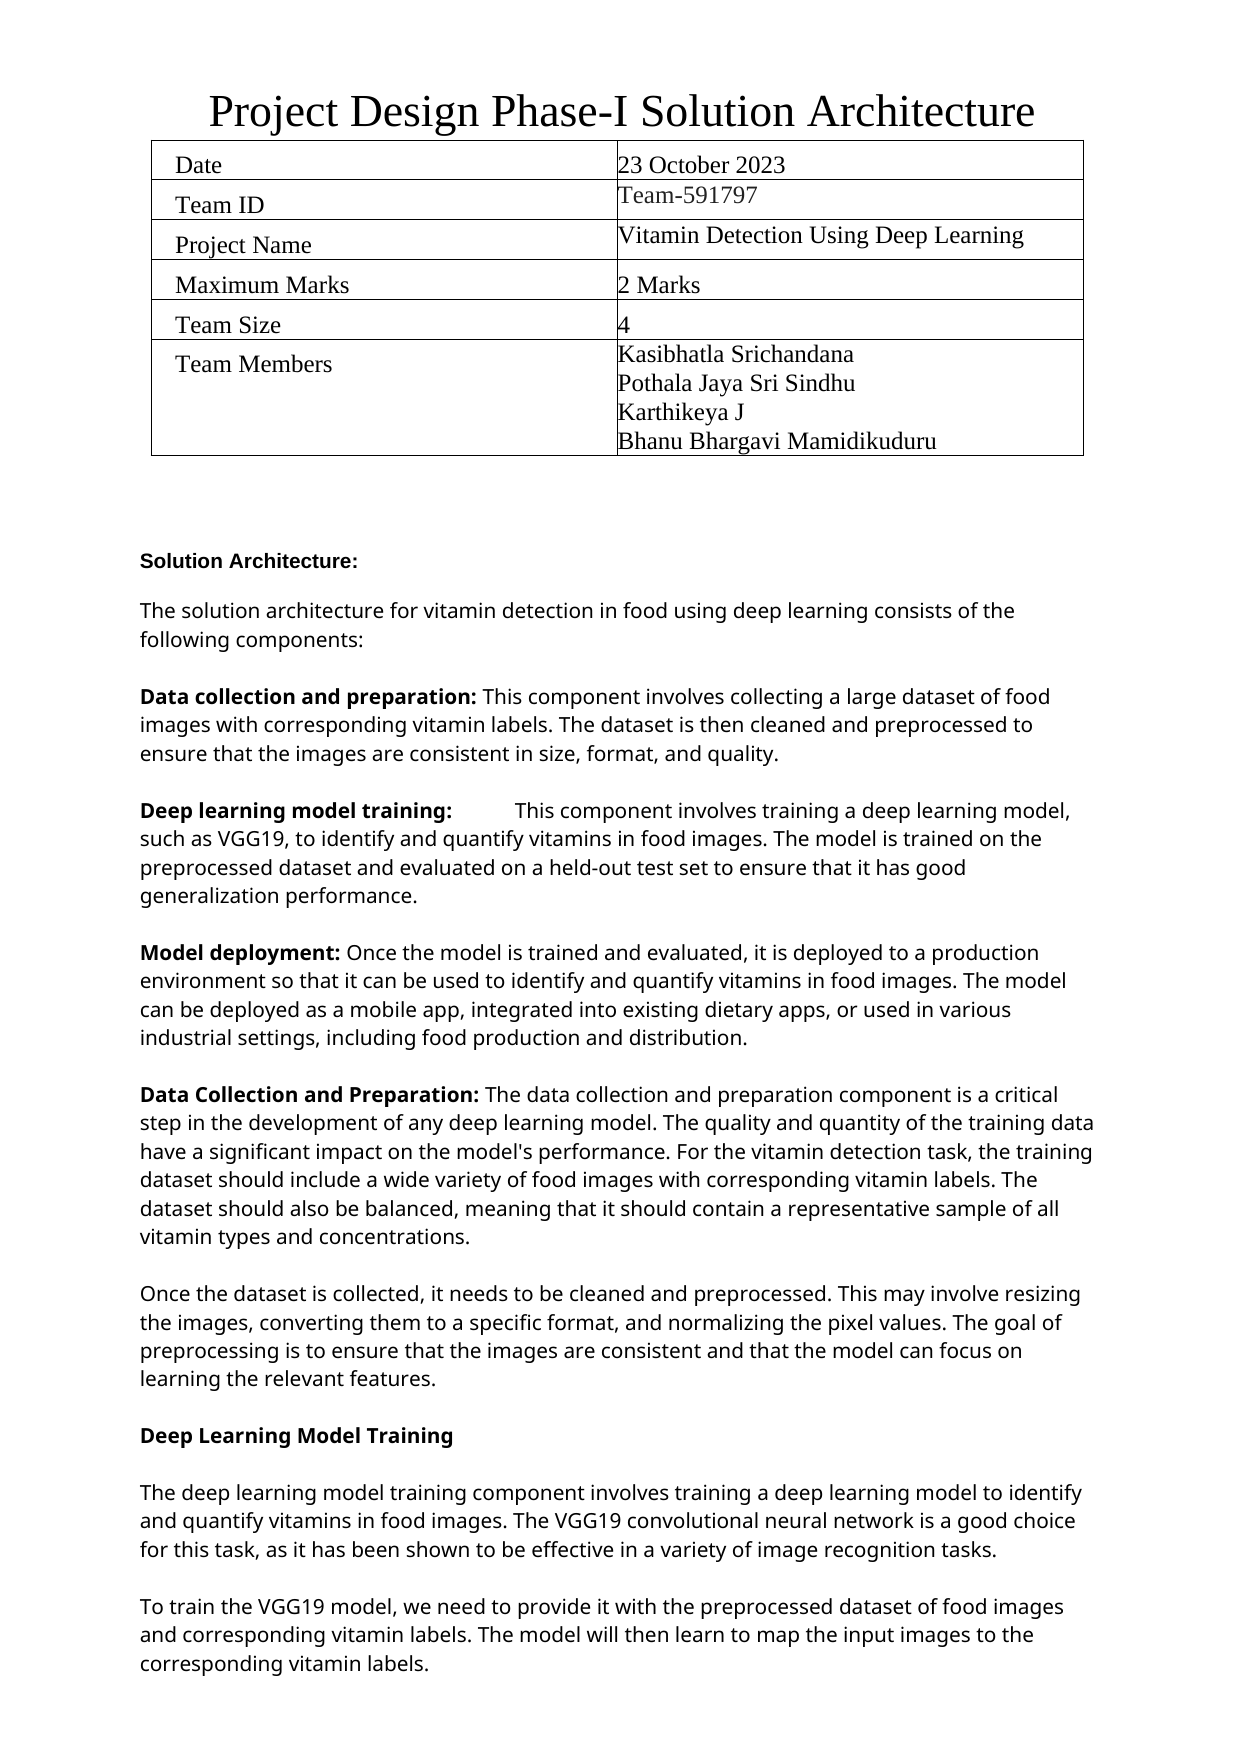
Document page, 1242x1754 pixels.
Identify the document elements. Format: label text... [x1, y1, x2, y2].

text Once the dataset is collected, it needs to be cleaned and preprocessed. This may involve resizing the images, converting them to a specific format, and normalizing the pixel values. The goal of preprocessing is to ensure that the images are consistent and that the model can focus on learning the relevant features. [139, 1279, 1104, 1393]
text Deep Learning Model Training [139, 1421, 1104, 1450]
text Deep learning model training: This component involves training a deep learning model, such as VGG19, to identify and quantify vitamins in food images. The model is trained on the preprocessed dataset and evaluated on a held-out test set to ensure that it has good generalization performance. [139, 796, 1104, 909]
text The solution architecture for vitamin detection in food using deep learning consists of the following components: [139, 597, 1104, 653]
text Solution Architecture: [139, 549, 1104, 573]
text Project Design Phase-I Solution Architecture [139, 83, 1104, 136]
text Data collection and preparation: This component involves collecting a large dataset of food images with corresponding vitamin labels. The dataset is then cleaned and preprocessed to ensure that the images are consistent in size, format, and quality. [139, 682, 1104, 767]
text Model deployment: Once the model is trained and evaluated, it is deployed to a production environment so that it can be used to identify and quantify vitamins in food images. The model can be deployed as a mobile app, integrated into existing dietary apps, or used in various industrial settings, including food production and distribution. [139, 938, 1104, 1052]
text Data Collection and Preparation: The data collection and preparation component is a critical step in the development of any deep learning model. The quality and quantity of the training data have a significant impact on the model's performance. For the vitamin detection task, the training dataset should include a wide variety of food images with corresponding vitamin labels. The dataset should also be balanced, meaning that it should contain a representative sample of all vitamin types and concentrations. [139, 1080, 1104, 1251]
text The deep learning model training component involves training a deep learning model to identify and quantify vitamins in food images. The VGG19 convolutional neural network is a good choice for this task, as it has been shown to be effective in a variety of image recognition tasks. [139, 1478, 1104, 1563]
text To train the VGG19 model, we need to provide it with the preprocessed dataset of food images and corresponding vitamin labels. The model will then learn to map the input images to the corresponding vitamin labels. [139, 1592, 1104, 1677]
